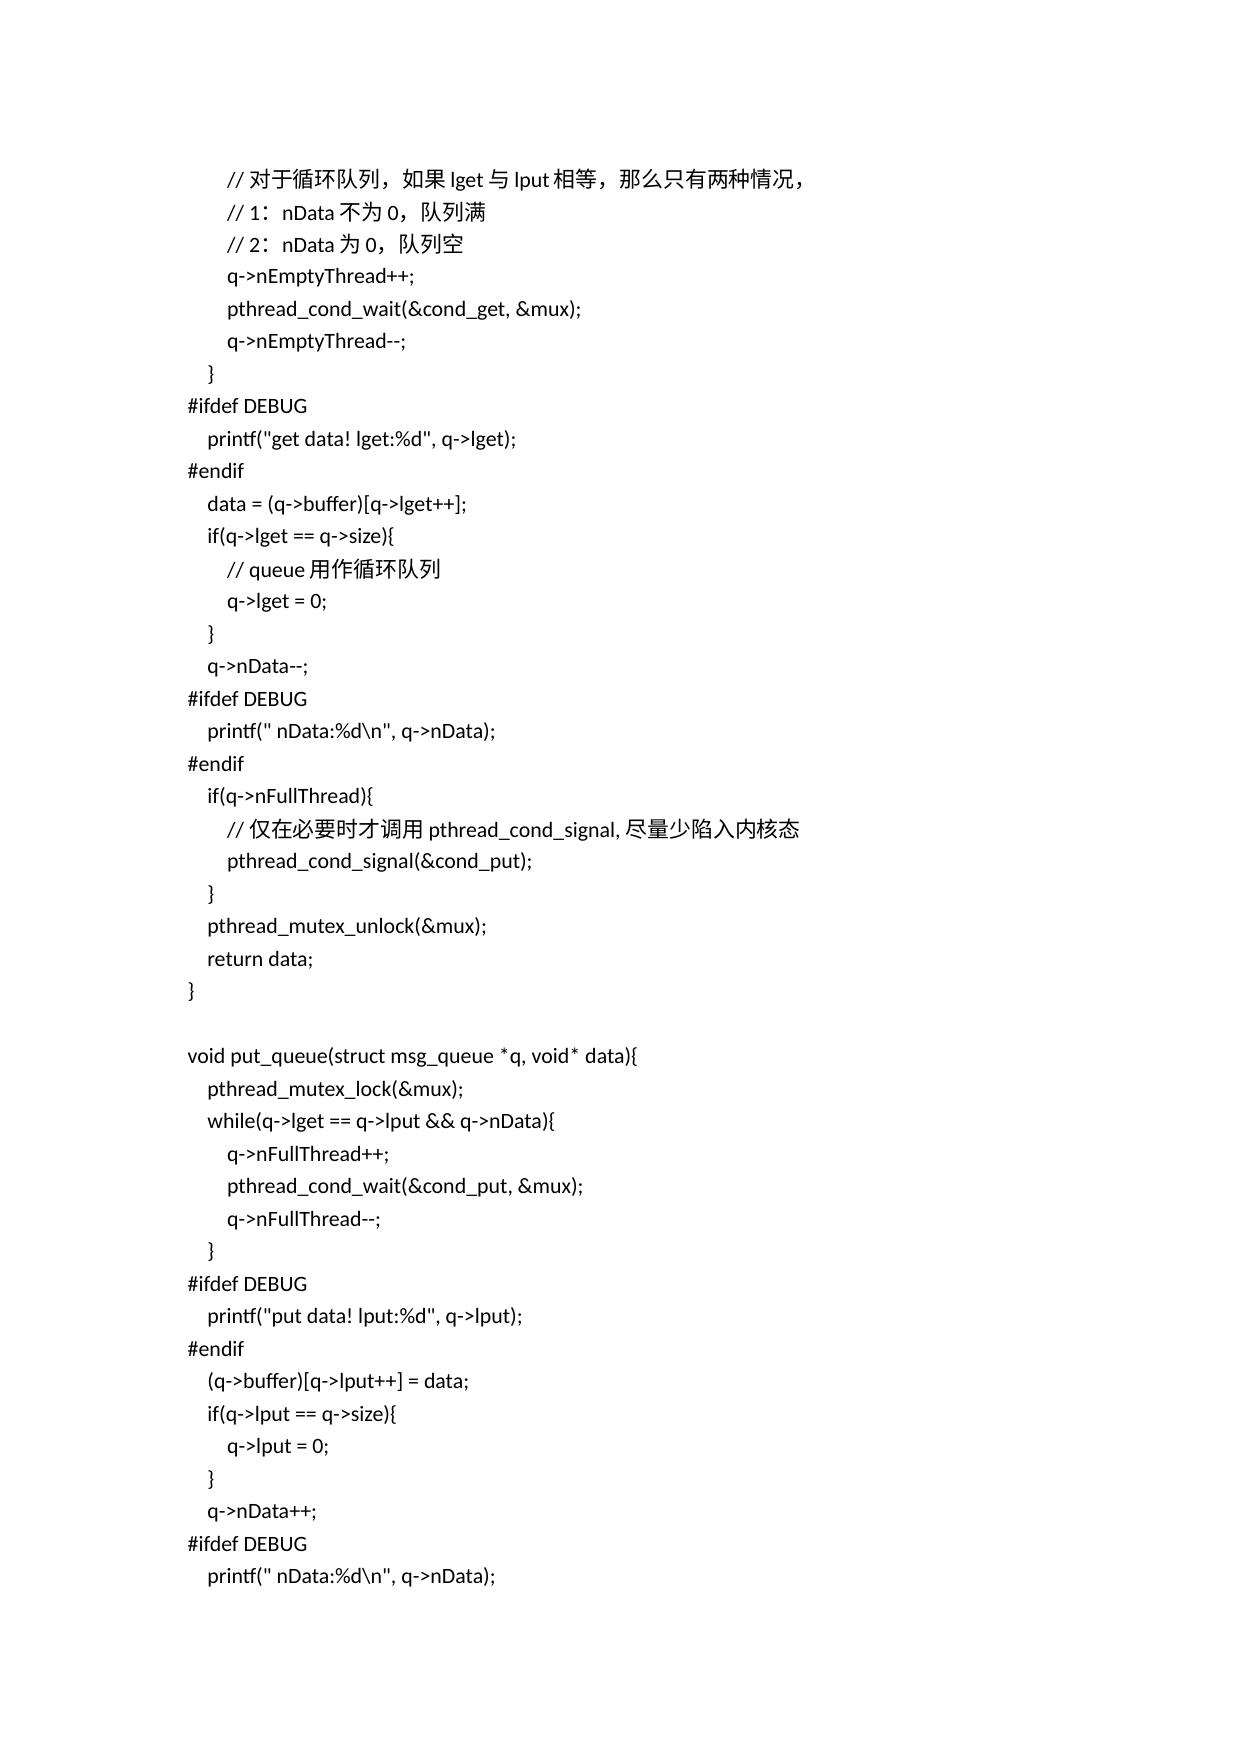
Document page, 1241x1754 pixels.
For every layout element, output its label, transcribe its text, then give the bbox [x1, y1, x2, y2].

text q->nFullThread++; [187, 1137, 1053, 1169]
text } [187, 974, 1053, 1007]
text } [187, 617, 1053, 649]
text // 对于循环队列，如果lget与lput相等，那么只有两种情况， [187, 162, 1053, 194]
text data = (q->buffer)[q->lget++]; [187, 487, 1053, 519]
text #endif [187, 747, 1053, 779]
text #ifdef DEBUG [187, 682, 1053, 714]
text while(q->lget == q->lput && q->nData){ [187, 1104, 1053, 1137]
text void put_queue(struct msg_queue *q, void* data){ [187, 1039, 1053, 1072]
text q->nEmptyThread++; [187, 259, 1053, 292]
text #ifdef DEBUG [187, 1267, 1053, 1299]
text printf("get data! lget:%d", q->lget); [187, 422, 1053, 454]
text // 2：nData为0，队列空 [187, 227, 1053, 259]
text #ifdef DEBUG [187, 389, 1053, 422]
text pthread_cond_signal(&cond_put); [187, 844, 1053, 877]
text if(q->lget == q->size){ [187, 519, 1053, 552]
text q->nEmptyThread--; [187, 324, 1053, 357]
text pthread_cond_wait(&cond_put, &mux); [187, 1169, 1053, 1202]
text q->nFullThread--; [187, 1202, 1053, 1234]
text printf("put data! lput:%d", q->lput); [187, 1299, 1053, 1332]
text } [187, 877, 1053, 909]
text } [187, 1234, 1053, 1267]
text #endif [187, 454, 1053, 487]
text // queue用作循环队列 [187, 552, 1053, 584]
text #ifdef DEBUG [187, 1527, 1053, 1559]
text return data; [187, 942, 1053, 974]
text q->lput = 0; [187, 1429, 1053, 1462]
text if(q->lput == q->size){ [187, 1397, 1053, 1429]
text pthread_cond_wait(&cond_get, &mux); [187, 292, 1053, 324]
text printf(" nData:%d\n", q->nData); [187, 714, 1053, 747]
text printf(" nData:%d\n", q->nData); [187, 1559, 1053, 1592]
text pthread_mutex_lock(&mux); [187, 1072, 1053, 1104]
text (q->buffer)[q->lput++] = data; [187, 1364, 1053, 1397]
text // 1：nData不为0，队列满 [187, 194, 1053, 227]
text // 仅在必要时才调用pthread_cond_signal, 尽量少陷入内核态 [187, 812, 1053, 844]
text q->nData++; [187, 1494, 1053, 1527]
text #endif [187, 1332, 1053, 1364]
text } [187, 357, 1053, 389]
text pthread_mutex_unlock(&mux); [187, 909, 1053, 942]
text } [187, 1462, 1053, 1494]
text q->nData--; [187, 649, 1053, 682]
text if(q->nFullThread){ [187, 779, 1053, 812]
text q->lget = 0; [187, 584, 1053, 617]
